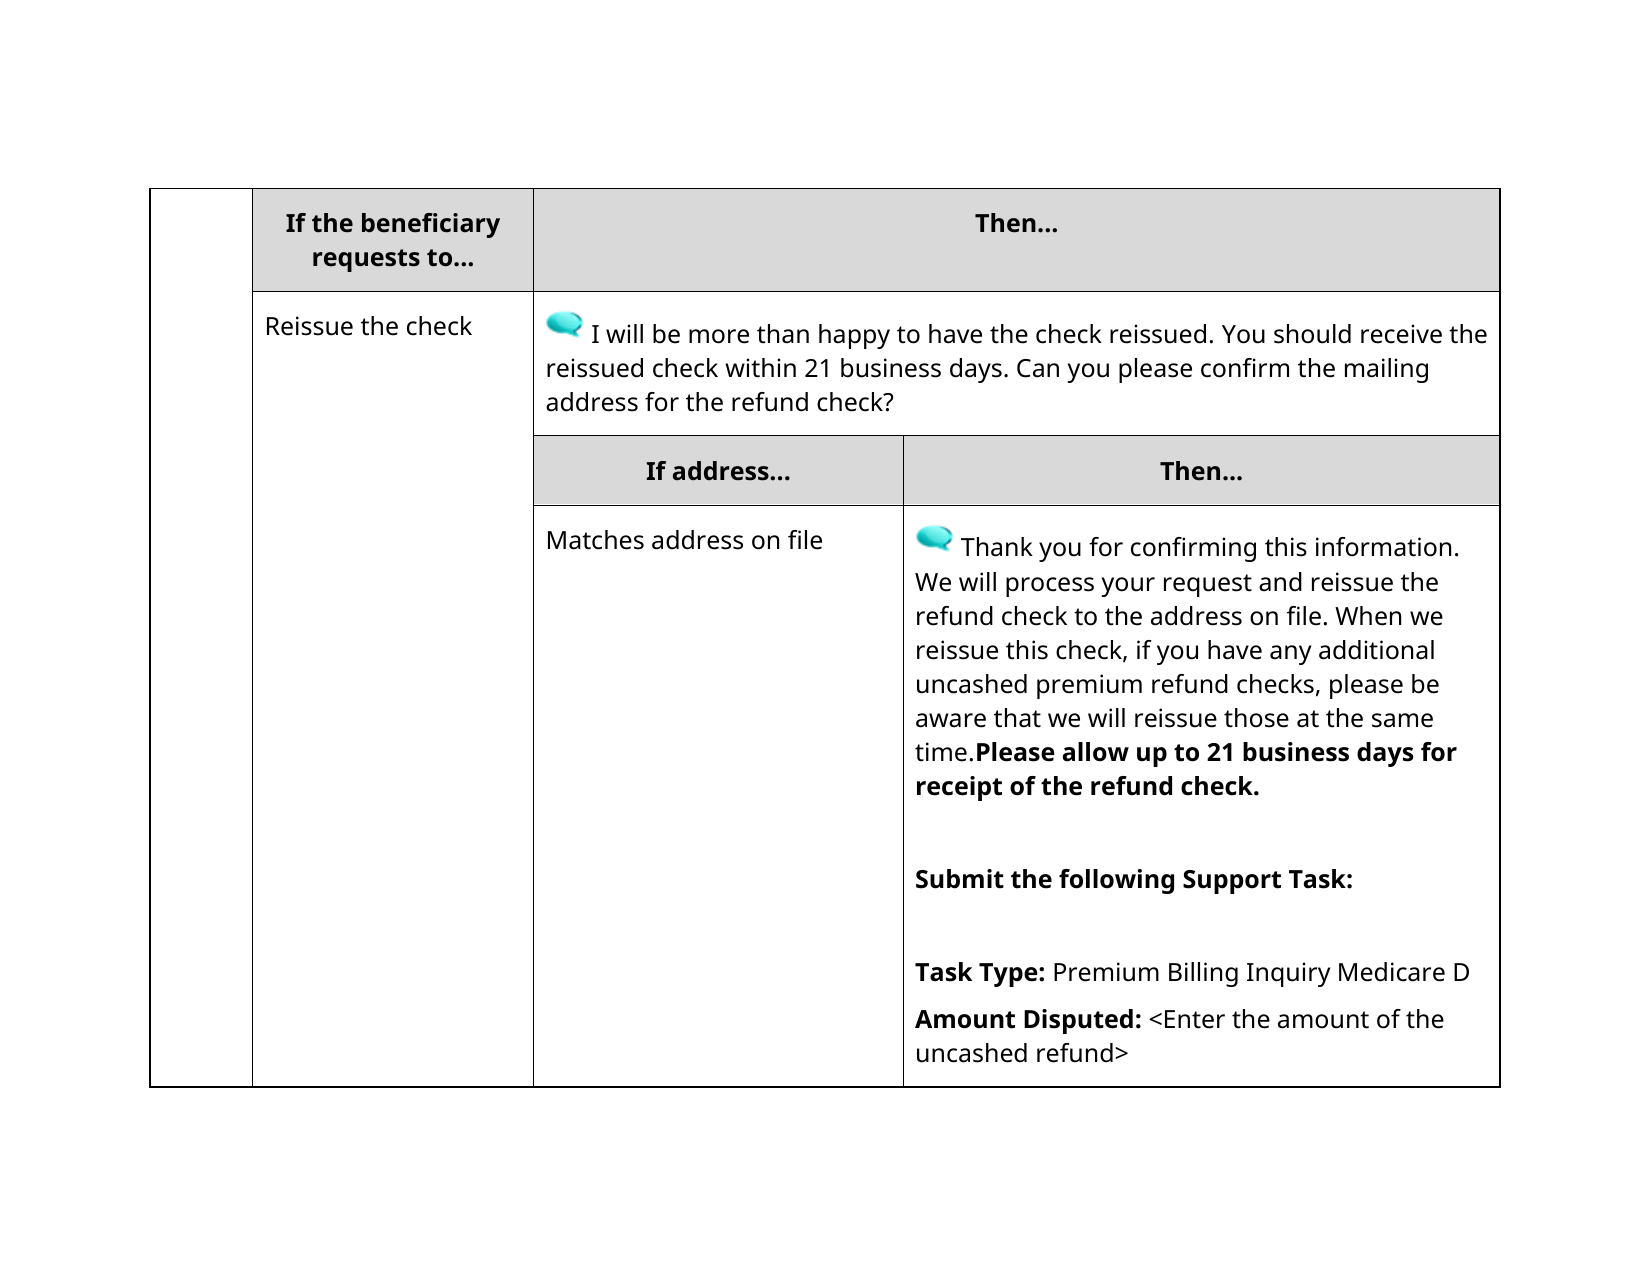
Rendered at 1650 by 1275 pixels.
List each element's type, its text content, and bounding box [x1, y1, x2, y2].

table_cell I will be more than happy to have the check reissued. You should receive the reissued check within 21 business days. Can you please confirm the mailing address for the refund check? [534, 292, 1499, 435]
table_cell Then... [904, 436, 1499, 504]
picture [915, 522, 954, 557]
table_cell 1 [151, 189, 252, 1086]
table_cell If the beneficiary requests to... [253, 189, 533, 291]
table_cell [534, 506, 903, 1086]
picture [545, 308, 585, 343]
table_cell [904, 506, 1499, 1086]
table_cell Then... [534, 189, 1499, 291]
table_cell Reissue the check [253, 292, 533, 1086]
table_cell If address... [534, 436, 903, 504]
